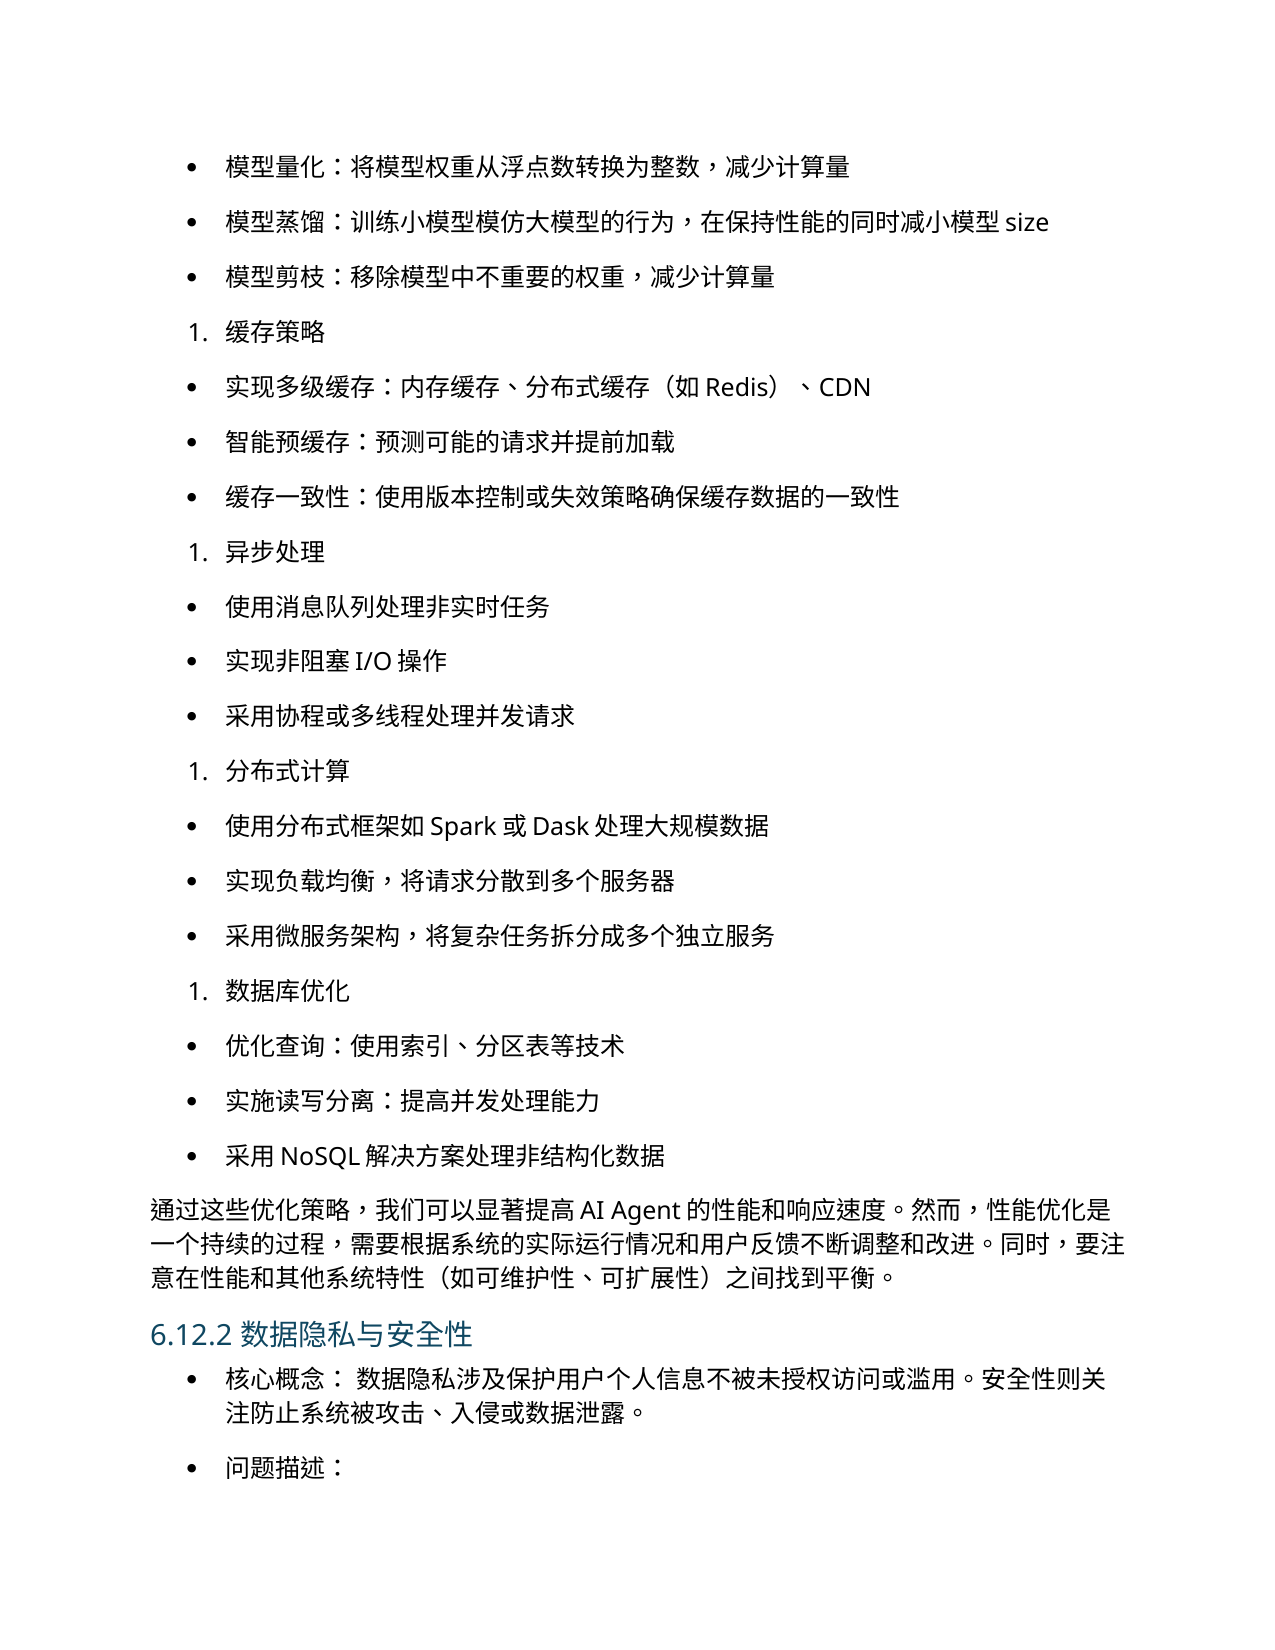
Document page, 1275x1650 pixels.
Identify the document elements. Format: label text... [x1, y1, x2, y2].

list 采用协程或多线程处理并发请求 [187, 699, 1125, 733]
list 异步处理 [187, 534, 1125, 568]
list 数据库优化 [187, 973, 1125, 1007]
list 模型量化：将模型权重从浮点数转换为整数，减少计算量 [187, 150, 1125, 184]
list 使用分布式框架如Spark或Dask处理大规模数据 [187, 809, 1125, 843]
list 实现负载均衡，将请求分散到多个服务器 [187, 864, 1125, 898]
list 优化查询：使用索引、分区表等技术 [187, 1028, 1125, 1062]
list 实现多级缓存：内存缓存、分布式缓存（如Redis）、CDN [187, 369, 1125, 404]
list 采用微服务架构，将复杂任务拆分成多个独立服务 [187, 918, 1125, 953]
subtitle 6.12.2 数据隐私与安全性 [150, 1314, 1125, 1354]
list 核心概念： 数据隐私涉及保护用户个人信息不被未授权访问或滥用。安全性则关注防止系统被攻击、入侵或数据泄露。 [187, 1362, 1125, 1430]
list 智能预缓存：预测可能的请求并提前加载 [187, 424, 1125, 458]
list 模型剪枝：移除模型中不重要的权重，减少计算量 [187, 260, 1125, 294]
list 缓存一致性：使用版本控制或失效策略确保缓存数据的一致性 [187, 479, 1125, 513]
list 问题描述： [187, 1451, 1125, 1485]
list 实现非阻塞I/O操作 [187, 644, 1125, 678]
list 采用NoSQL解决方案处理非结构化数据 [187, 1138, 1125, 1172]
list 缓存策略 [187, 315, 1125, 349]
list 分布式计算 [187, 754, 1125, 788]
list 实施读写分离：提高并发处理能力 [187, 1083, 1125, 1117]
list 使用消息队列处理非实时任务 [187, 589, 1125, 623]
list 模型蒸馏：训练小模型模仿大模型的行为，在保持性能的同时减小模型size [187, 205, 1125, 239]
text 通过这些优化策略，我们可以显著提高AI Agent的性能和响应速度。然而，性能优化是一个持续的过程，需要根据系统的实际运行情况和用户反馈不断调整和改进。同时，要注意在性能和其他系统特性（如可维护性、可扩展性）之间找到平衡。 [150, 1193, 1125, 1295]
